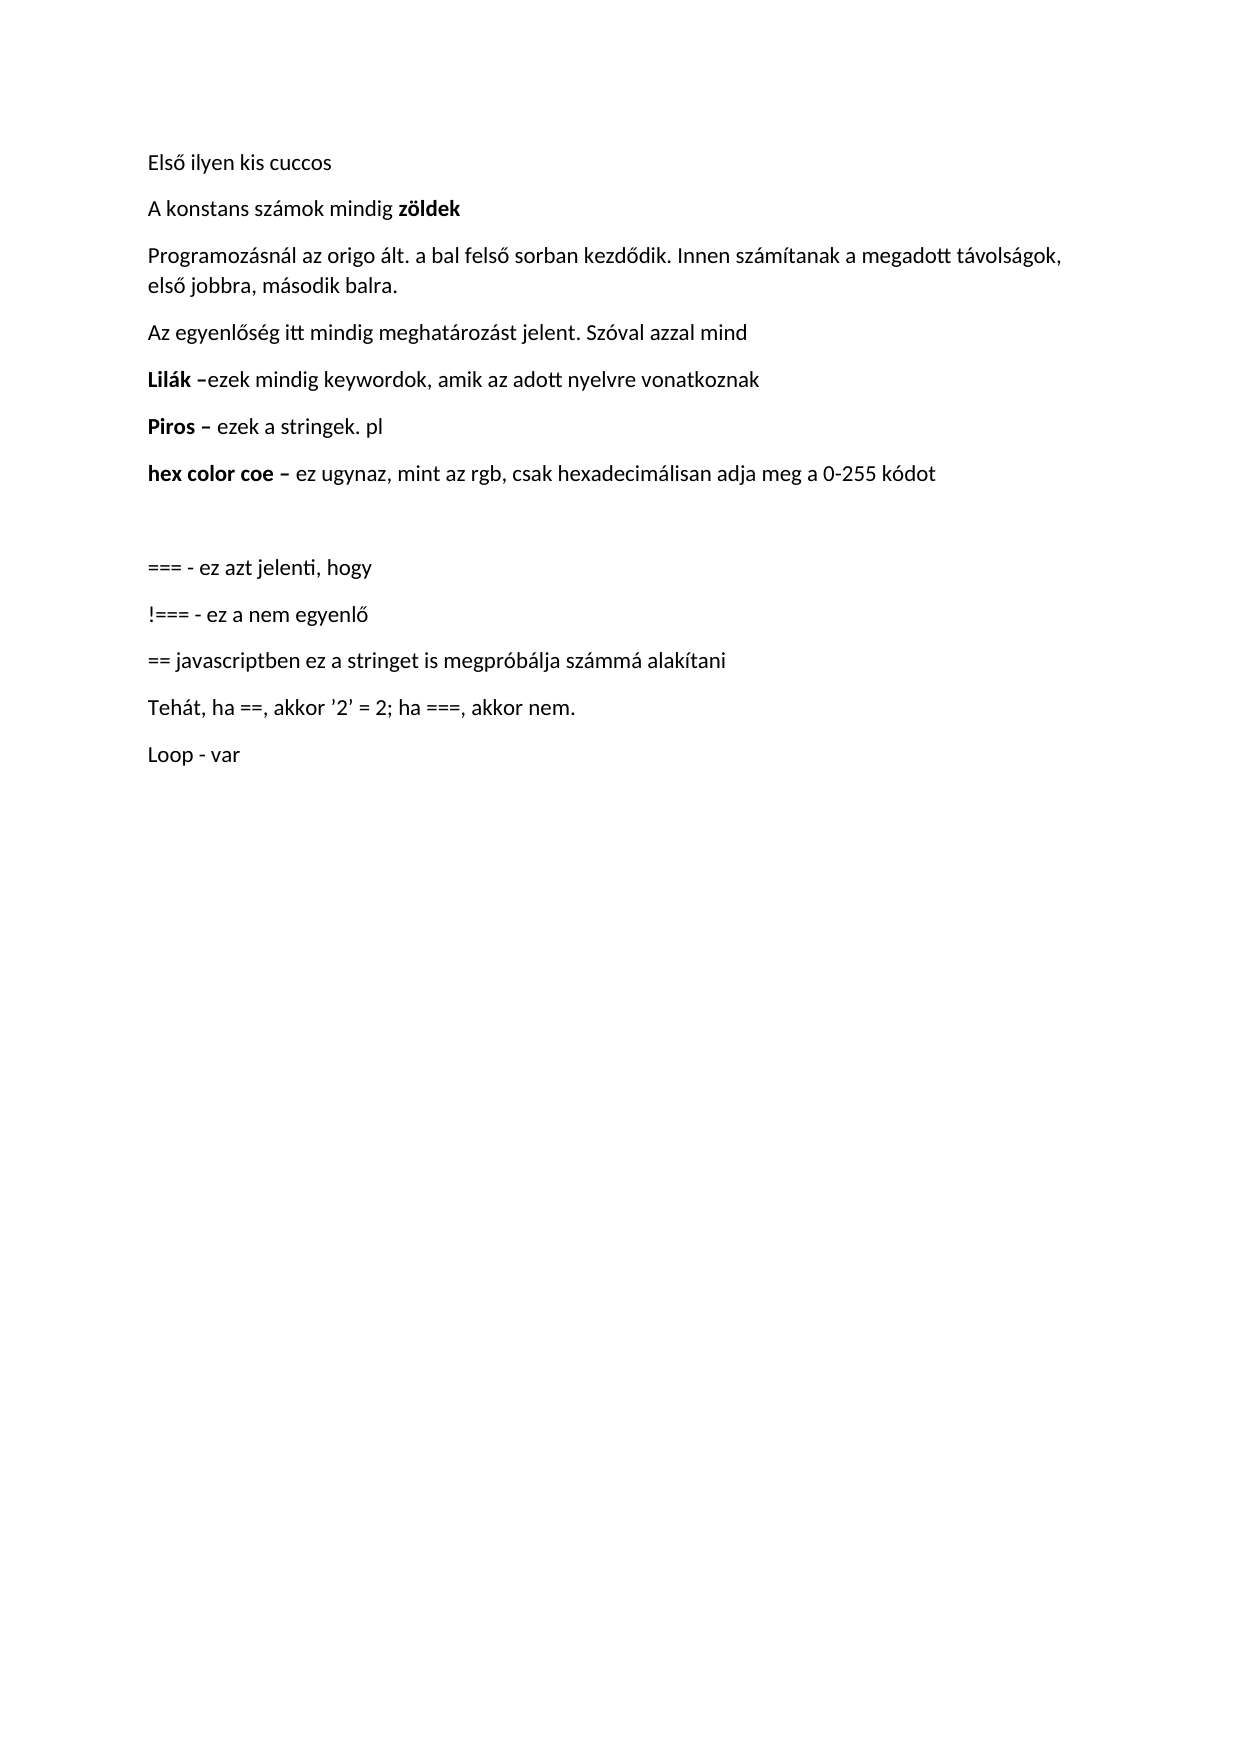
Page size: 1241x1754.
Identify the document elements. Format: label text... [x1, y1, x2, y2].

text === - ez azt jelenti, hogy [148, 553, 1093, 581]
text Lilák –ezek mindig keywordok, amik az adott nyelvre vonatkoznak [148, 365, 1093, 393]
text Első ilyen kis cuccos [148, 148, 1093, 176]
text A konstans számok mindig zöldek [148, 194, 1093, 222]
text Piros – ezek a stringek. pl [148, 412, 1093, 440]
text == javascriptben ez a stringet is megpróbálja számmá alakítani [148, 647, 1093, 674]
text hex color coe – ez ugynaz, mint az rgb, csak hexadecimálisan adja meg a 0-255 kódot [148, 459, 1093, 487]
text Programozásnál az origo ált. a bal felső sorban kezdődik. Innen számítanak a megadott távolságok, első jobbra, második balra. [148, 241, 1093, 299]
text Az egyenlőség itt mindig meghatározást jelent. Szóval azzal mind [148, 318, 1093, 346]
text Tehát, ha ==, akkor ’2’ = 2; ha ===, akkor nem. [148, 693, 1093, 721]
text Loop - var [148, 740, 1093, 768]
text !=== - ez a nem egyenlő [148, 600, 1093, 628]
